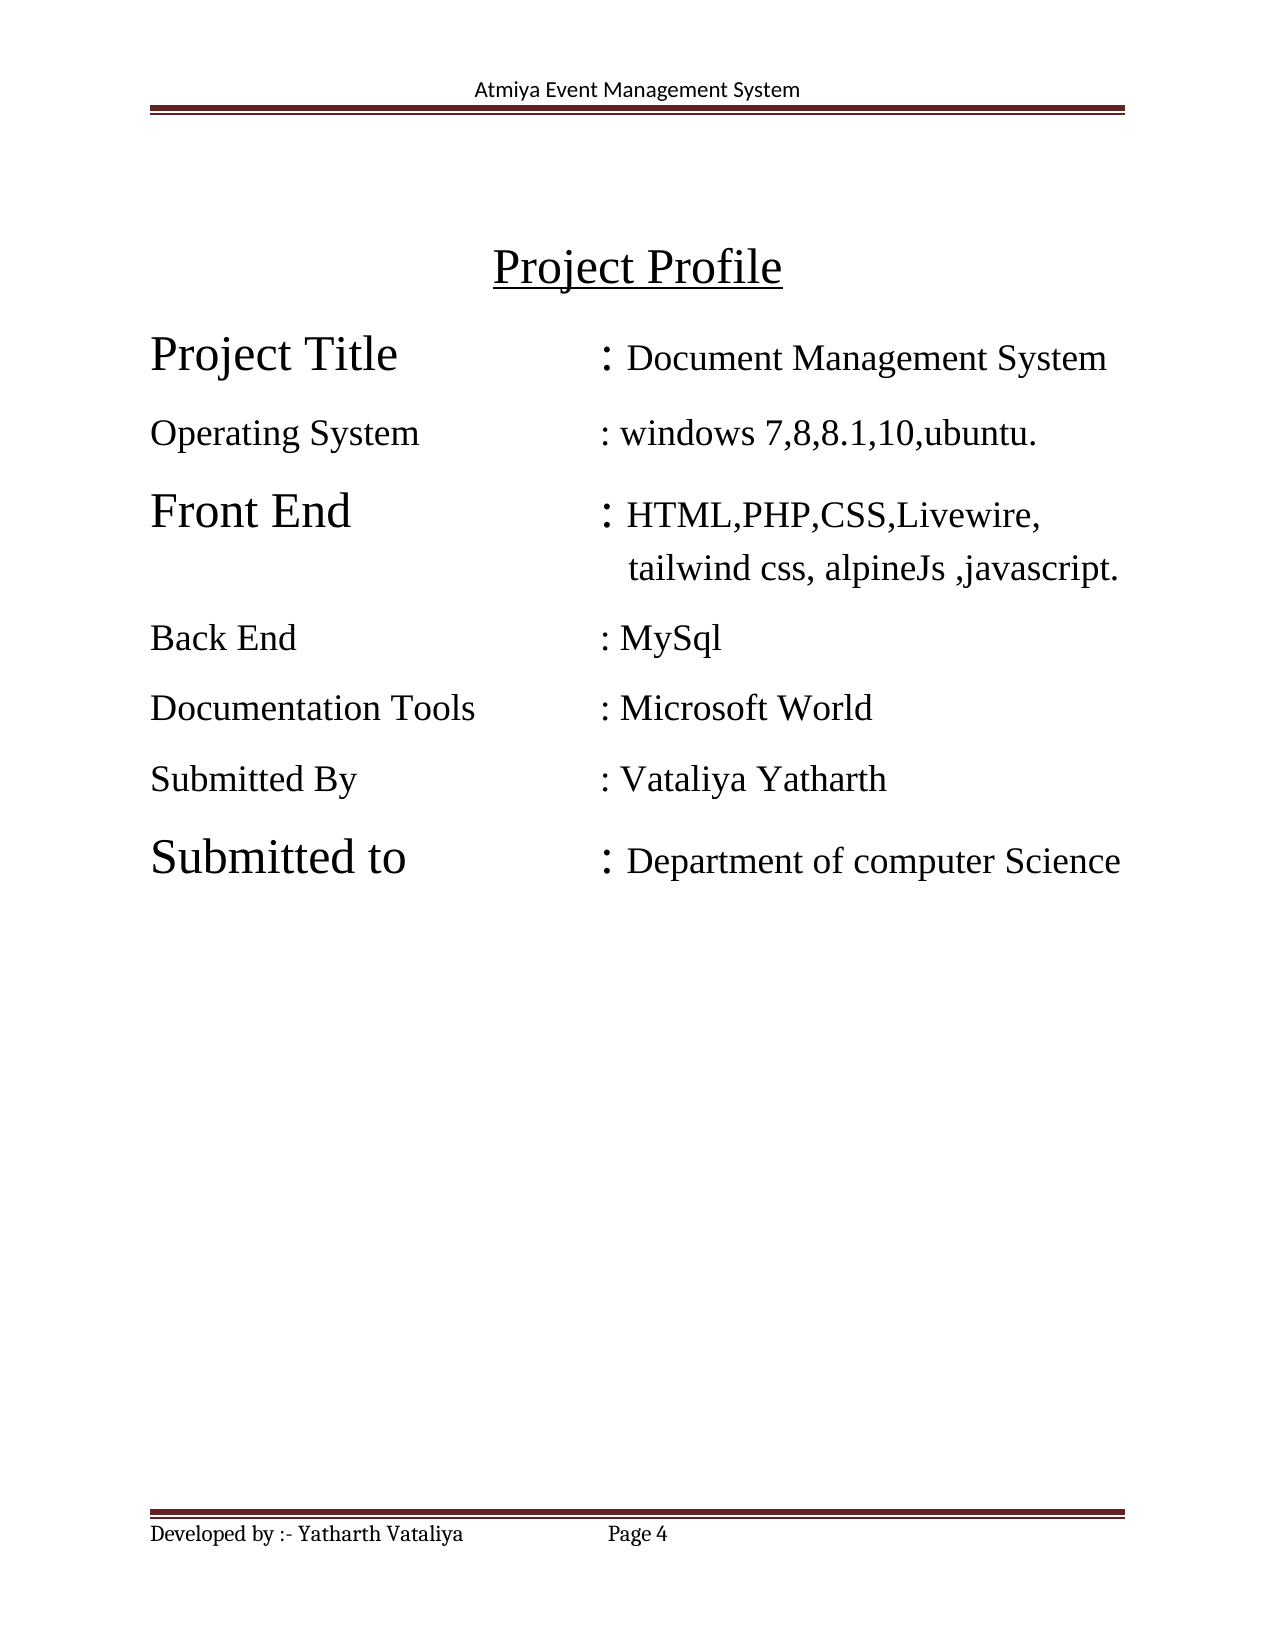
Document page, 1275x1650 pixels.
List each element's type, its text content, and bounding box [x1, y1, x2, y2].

text Front End : HTML,PHP,CSS,Livewire, tailwind css, alpineJs ,javascript. [150, 481, 1125, 588]
text Documentation Tools : Microsoft World [150, 686, 1125, 729]
text Submitted By : Vataliya Yatharth [150, 756, 1125, 799]
text Operating System : windows 7,8,8.1,10,ubuntu. [150, 411, 1125, 454]
text Project Title : Document Management System [150, 324, 1125, 381]
text Project Profile [150, 237, 1125, 294]
text Submitted to : Department of computer Science [150, 827, 1125, 884]
text Back End : MySql [150, 615, 1125, 658]
